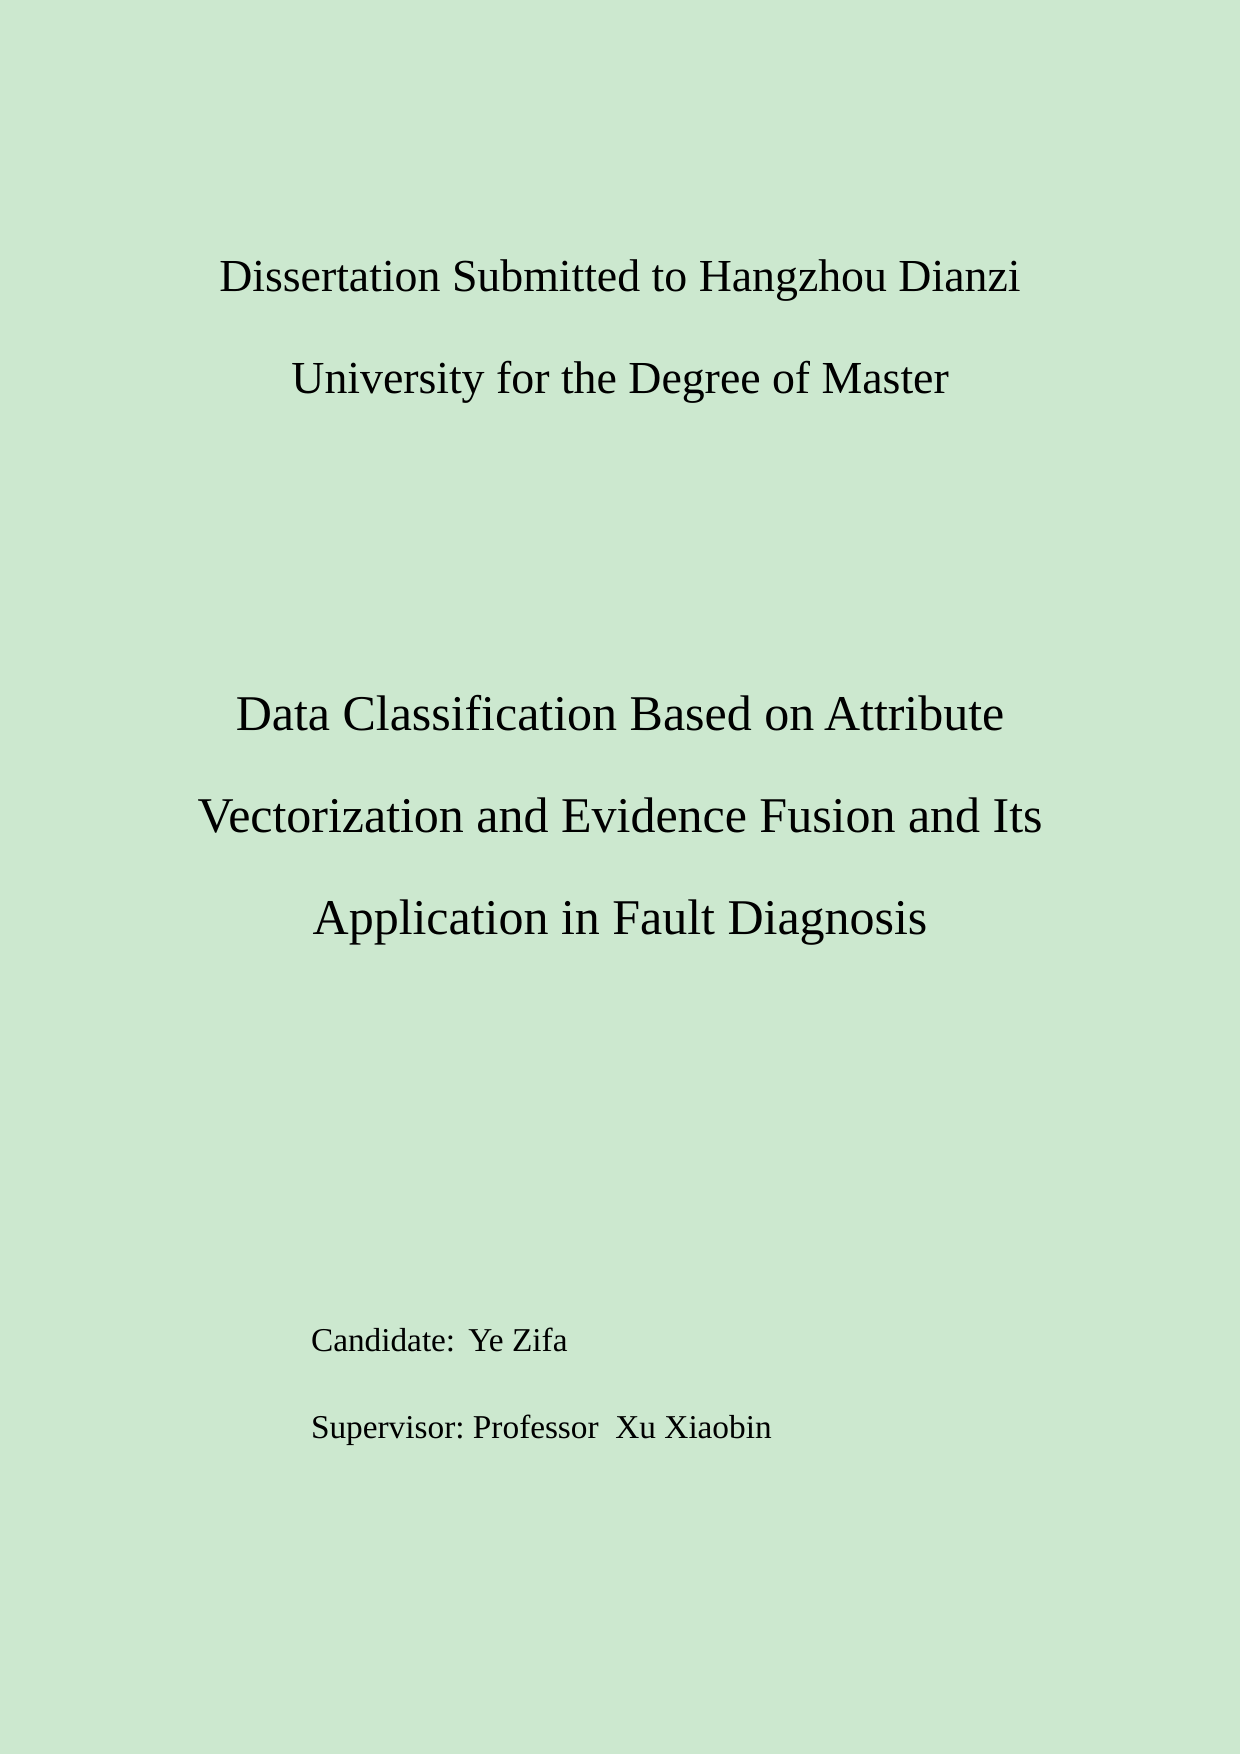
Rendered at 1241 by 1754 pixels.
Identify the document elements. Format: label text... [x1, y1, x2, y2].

text Dissertation Submitted to Hangzhou Dianzi University for the Degree of Master [118, 241, 1122, 411]
text Data Classification Based on Attribute Vectorization and Evidence Fusion and Its Application in Fault Diagnosis [118, 679, 1122, 950]
text Candidate: Ye Zifa [311, 1305, 1122, 1373]
text Supervisor: Professor Xu Xiaobin [311, 1392, 1122, 1460]
